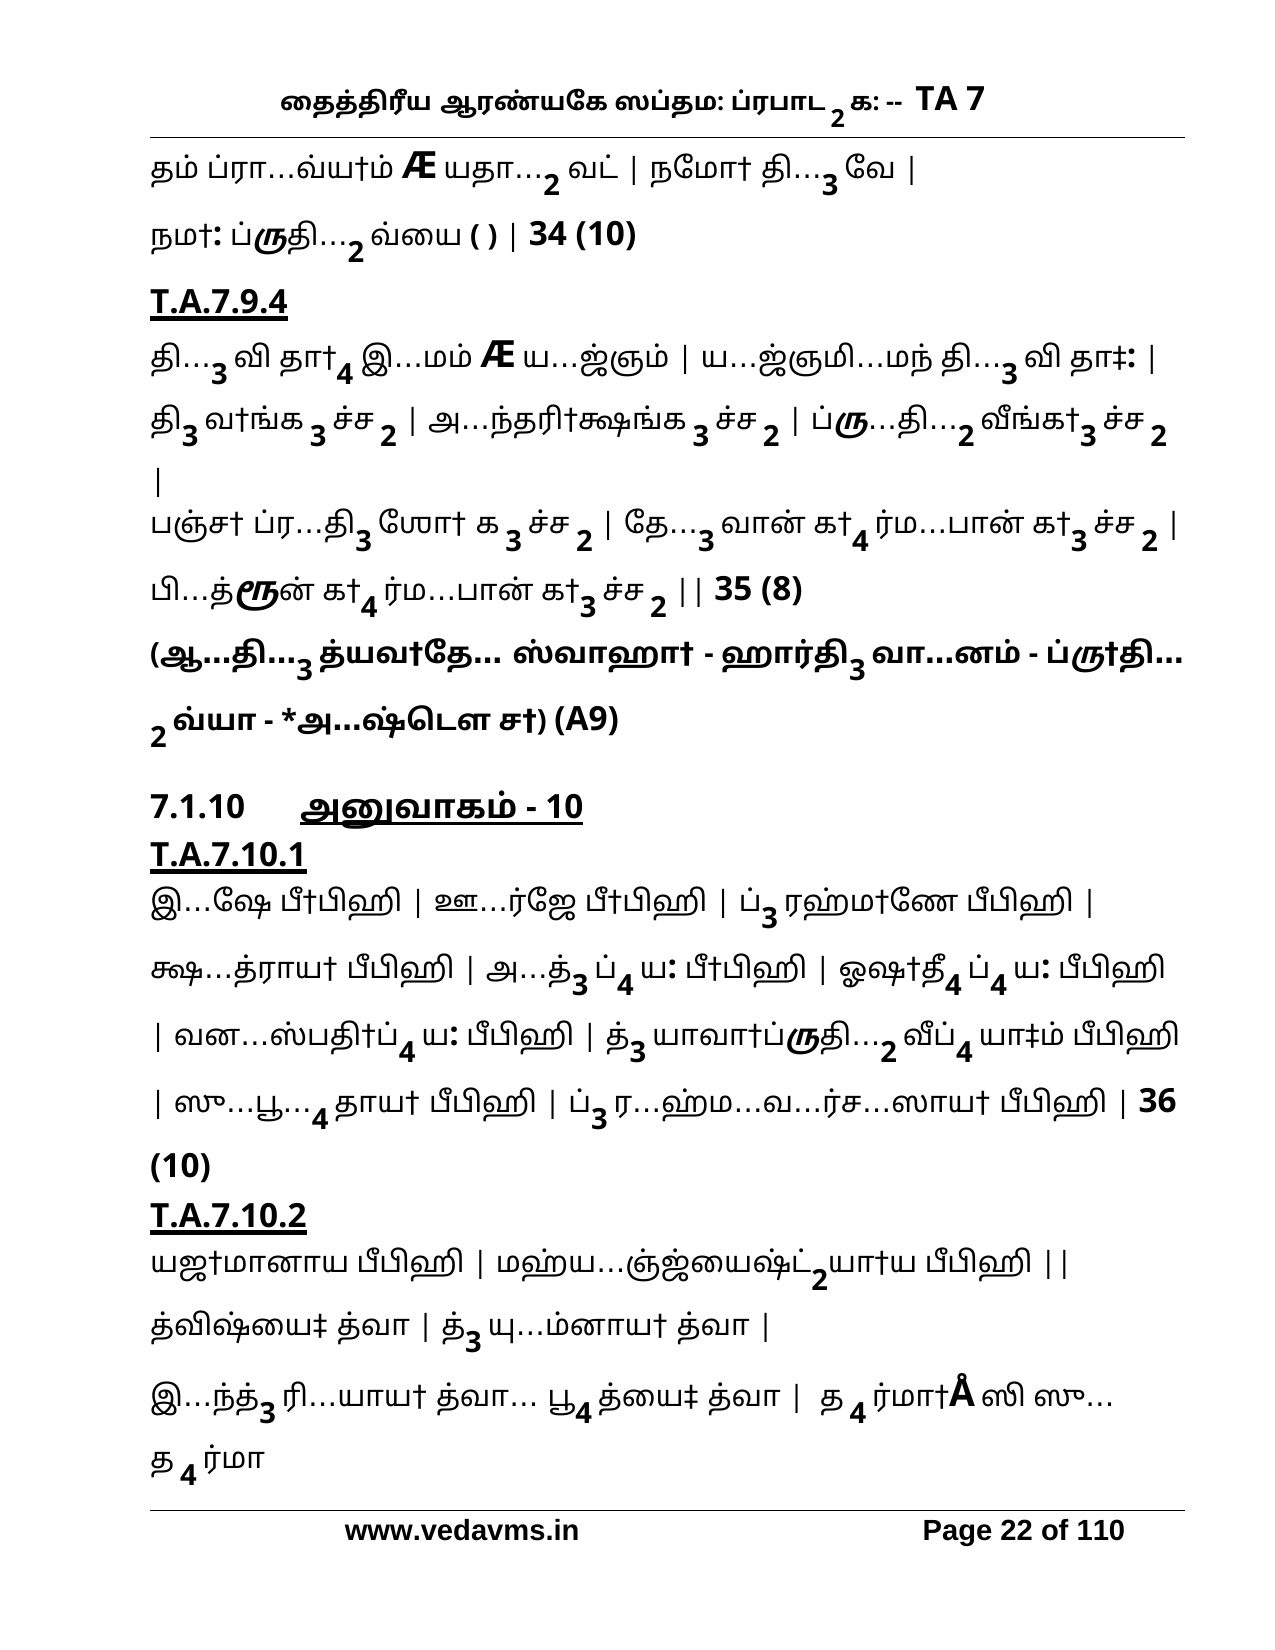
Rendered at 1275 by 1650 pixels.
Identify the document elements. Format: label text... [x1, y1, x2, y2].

text (ஆ…தி…3த்யவ†தே… ஸ்வாஹா† - ஹார்தி3வா…னம் - ப்ரு†தி…2வ்யா - *அ…ஷ்டௌ ச†) (A9) [150, 632, 1185, 756]
text தி…3வி தா†4 இ…மம் Æய…ஜ்ஞம் | ய…ஜ்ஞமி…மந் தி…3வி தா‡: | தி3வ†ங்க3ச்ச2 | அ…ந்தரி†க்ஷங்க3ச்ச2 | ப்ரு…தி…2வீங்க†3ச்ச2 | [150, 327, 1185, 499]
subtitle அனுவாகம் - 10 [150, 783, 1185, 831]
text பி…த்ரூன் க†4ர்ம…பான் க†3ச்ச2 || 35 (8) [150, 565, 1185, 626]
text இ…ஷே பீ†பிஹி | ஊ…ர்ஜே பீ†பிஹி | ப்3ரஹ்ம†ணே பீபிஹி | க்ஷ…த்ராய† பீபிஹி | அ…த்3ப்4ய: பீ†பிஹி | ஓஷ†தீ4ப்4ய: பீபிஹி | வன…ஸ்பதி†ப்4ய: பீபிஹி | த்3யாவா†ப்ருதி…2வீப்4யா‡ம் பீபிஹி | ஸு…பூ…4தாய† பீபிஹி | ப்3ர…ஹ்ம…வ…ர்ச…ஸாய† பீபிஹி | 36 (10) [150, 881, 1185, 1187]
text T.A.7.10.2 [150, 1192, 1185, 1237]
text தம் ப்ரா…வ்ய†ம் Æயதா…2 வட் | நமோ† தி…3வே | [150, 138, 1200, 204]
text T.A.7.9.4 [150, 277, 1185, 323]
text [150, 1366, 1185, 1494]
text நம†: ப்ருதி…2வ்யை ( ) | 34 (10) [150, 210, 1200, 271]
text T.A.7.10.1 [150, 831, 1185, 876]
text யஜ†மானாய பீபிஹி | மஹ்ய…ஞ்ஜ்யைஷ்ட்2‍யா†ய பீபிஹி || த்விஷ்யை‡ த்வா | த்3யு…ம்னாய† த்வா | [150, 1242, 1185, 1361]
text பஞ்ச† ப்ர…தி3ஶோ† க3ச்ச2 | தே…3வான் க†4ர்ம…பான் க†3ச்ச2 | [150, 503, 1185, 559]
